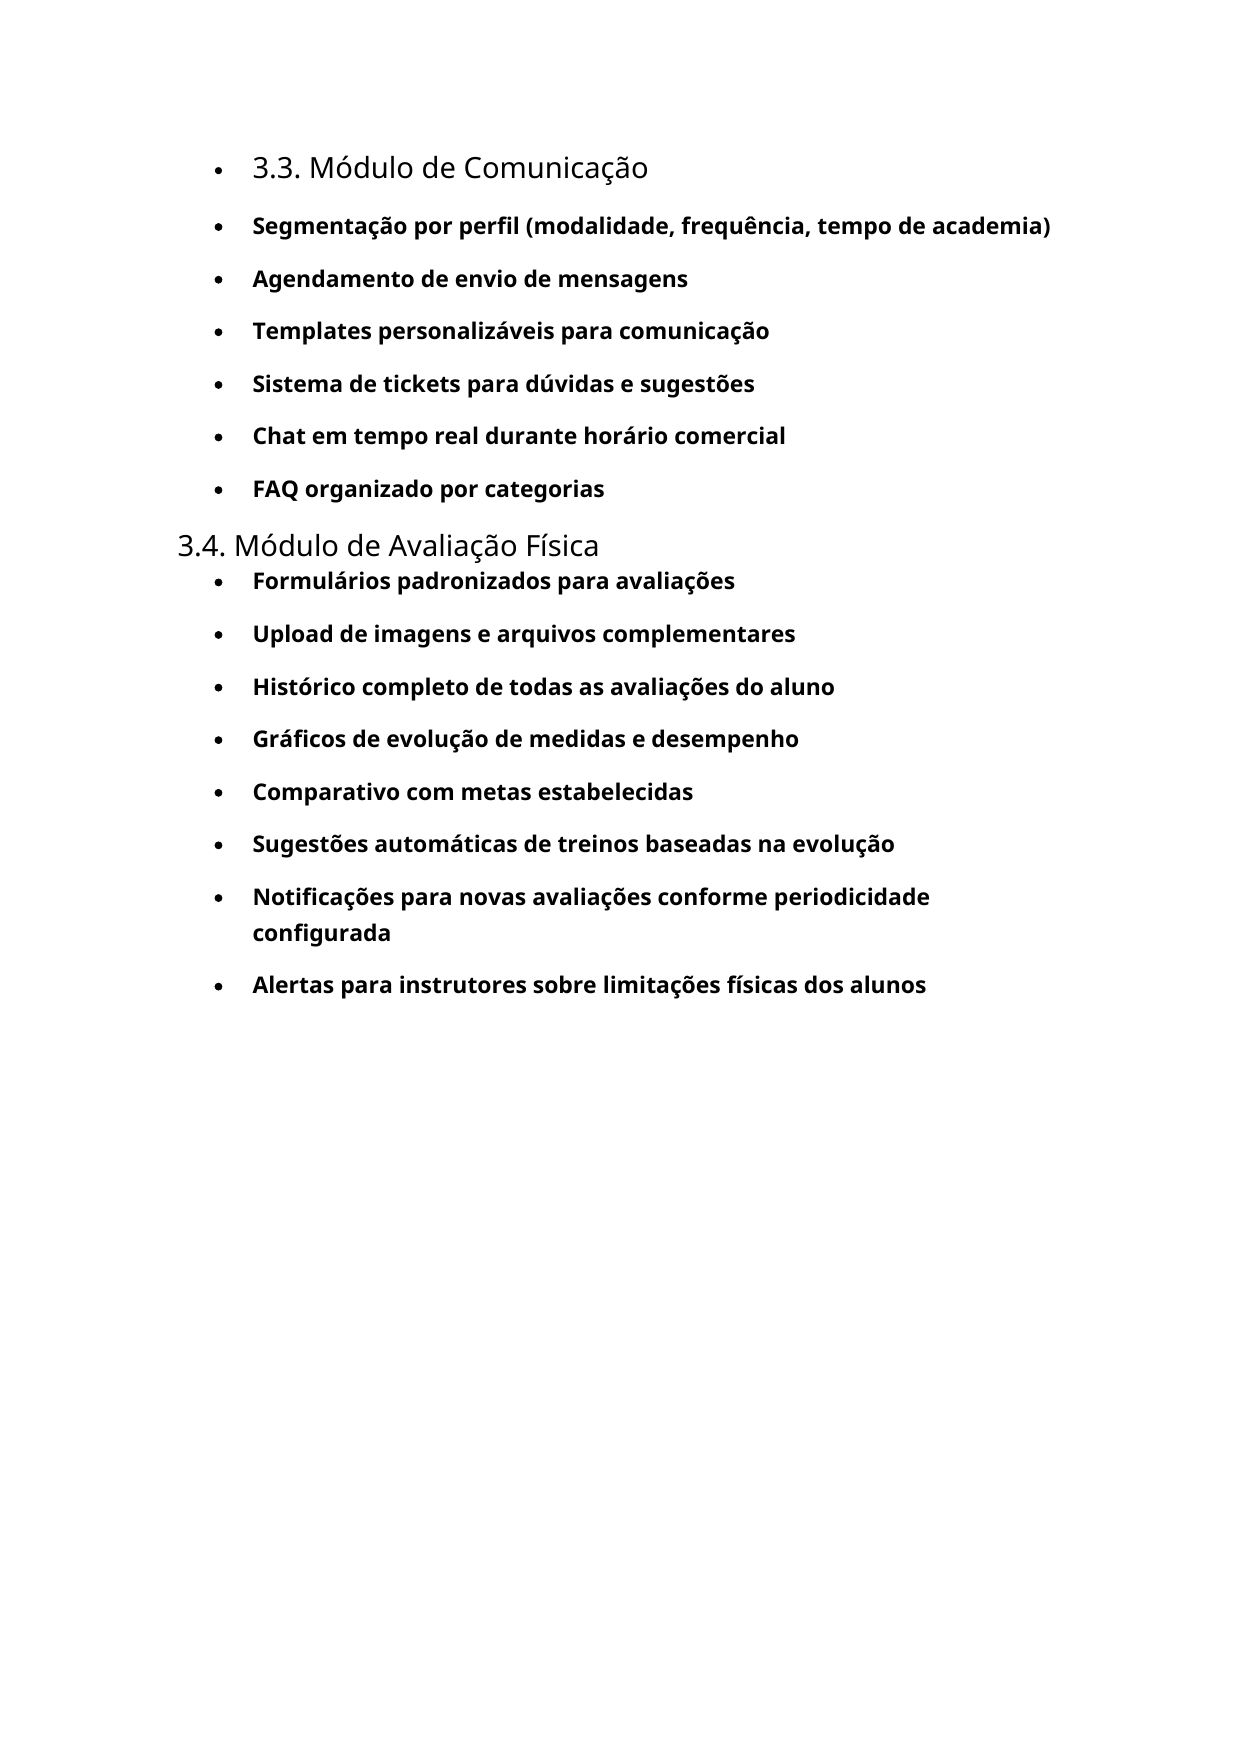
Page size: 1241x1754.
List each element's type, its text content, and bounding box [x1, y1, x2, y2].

list Templates personalizáveis para comunicação [215, 315, 1063, 346]
subtitle 3.4. Módulo de Avaliação Física [177, 526, 1063, 565]
list Comparativo com metas estabelecidas [215, 776, 1063, 807]
list Chat em tempo real durante horário comercial [215, 420, 1063, 452]
list Agendamento de envio de mensagens [215, 262, 1063, 294]
list Segmentação por perfil (modalidade, frequência, tempo de academia) [215, 210, 1063, 241]
list Sugestões automáticas de treinos baseadas na evolução [215, 828, 1063, 859]
list Alertas para instrutores sobre limitações físicas dos alunos [215, 969, 1063, 1001]
list Gráficos de evolução de medidas e desempenho [215, 723, 1063, 754]
list Notificações para novas avaliações conforme periodicidade configurada [215, 881, 1063, 948]
list Histórico completo de todas as avaliações do aluno [215, 670, 1063, 702]
list Sistema de tickets para dúvidas e sugestões [215, 368, 1063, 399]
list 3.3. Módulo de Comunicação [215, 148, 1063, 187]
list FAQ organizado por categorias [215, 473, 1063, 504]
list Upload de imagens e arquivos complementares [215, 618, 1063, 649]
list Formulários padronizados para avaliações [215, 565, 1063, 596]
